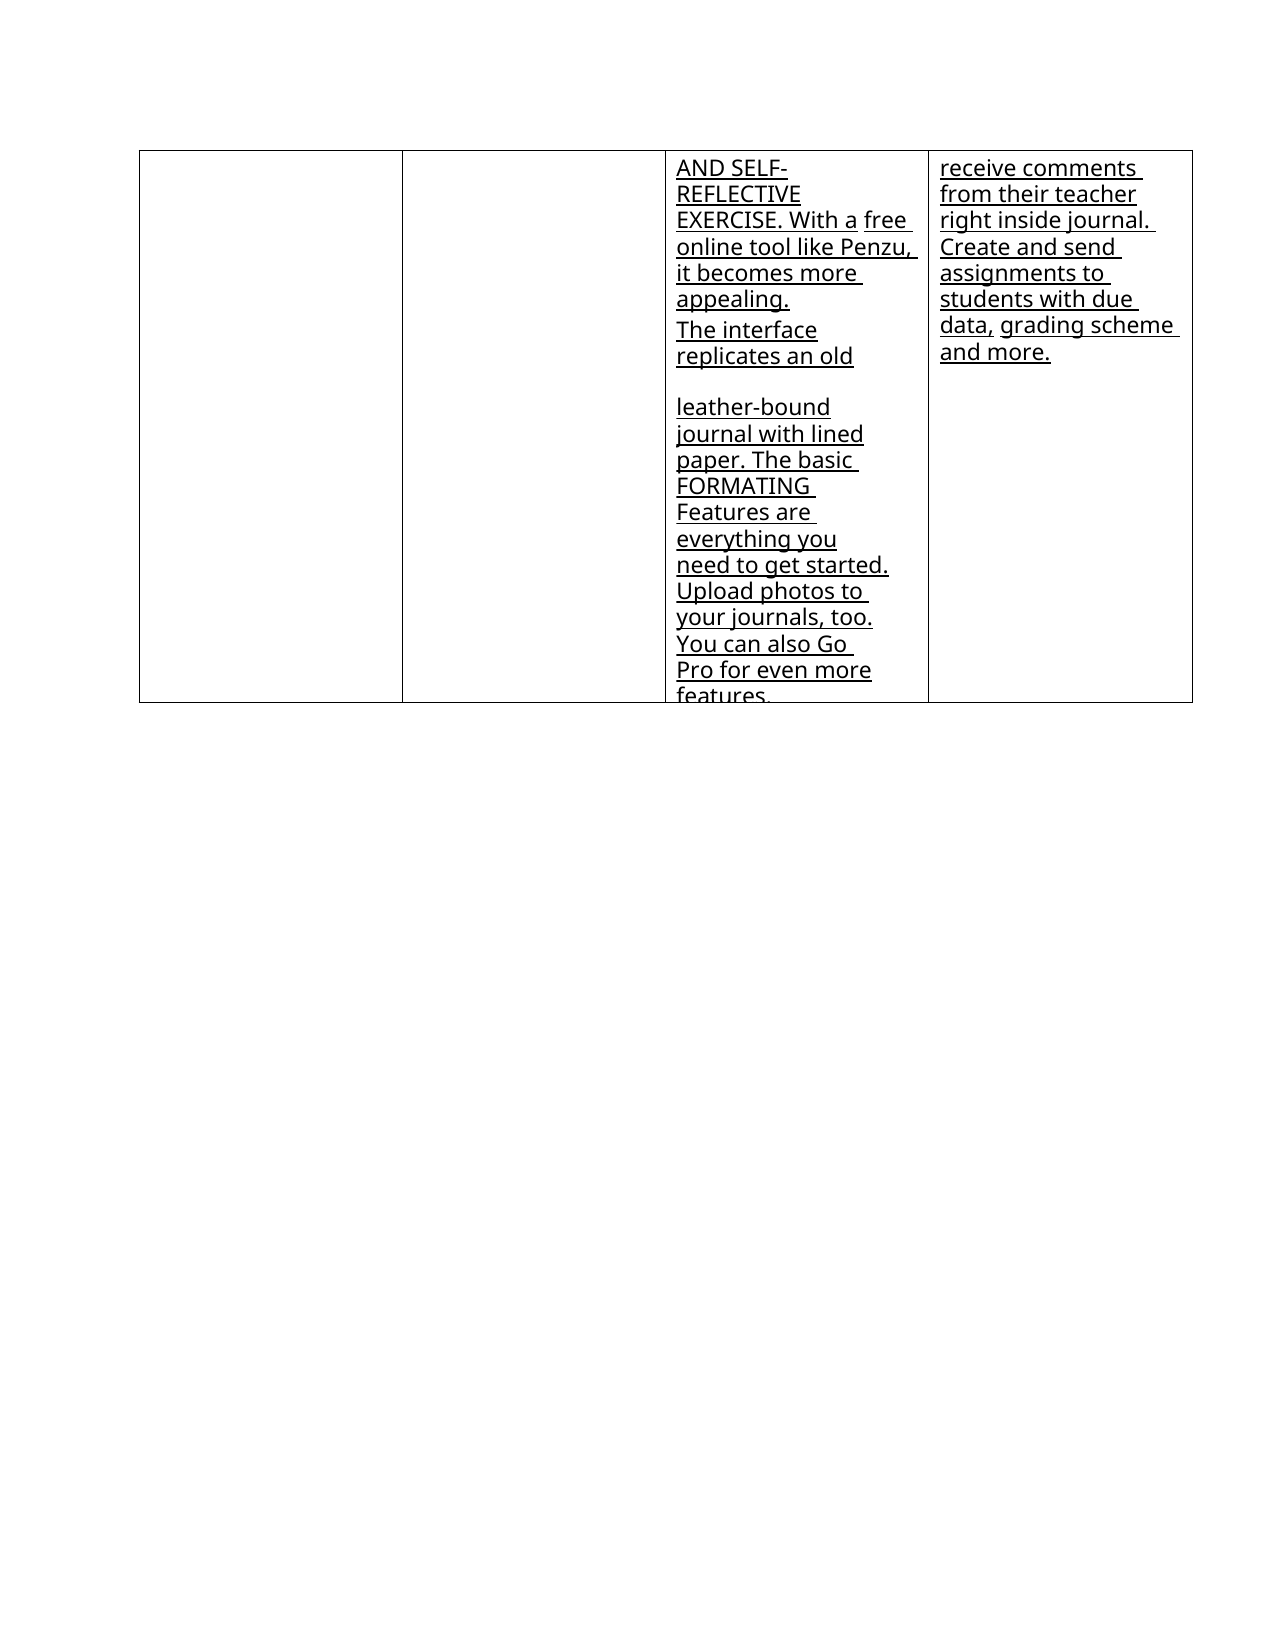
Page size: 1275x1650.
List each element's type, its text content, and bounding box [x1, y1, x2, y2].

table_header [403, 151, 665, 702]
table_header AND SELF- REFLECTIVE EXERCISE. With a free online tool like Penzu, it becomes more appealing. The interface replicates an old leather-bound journal with lined paper. The basic FORMATING Features are everything you need to get started. Upload photos to your journals, too. You can also Go Pro for even more features. [666, 151, 928, 702]
table_header [140, 151, 402, 702]
table_header receive comments from their teacher right inside journal. Create and send assignments to students with due data, grading scheme and more. [929, 151, 1192, 702]
